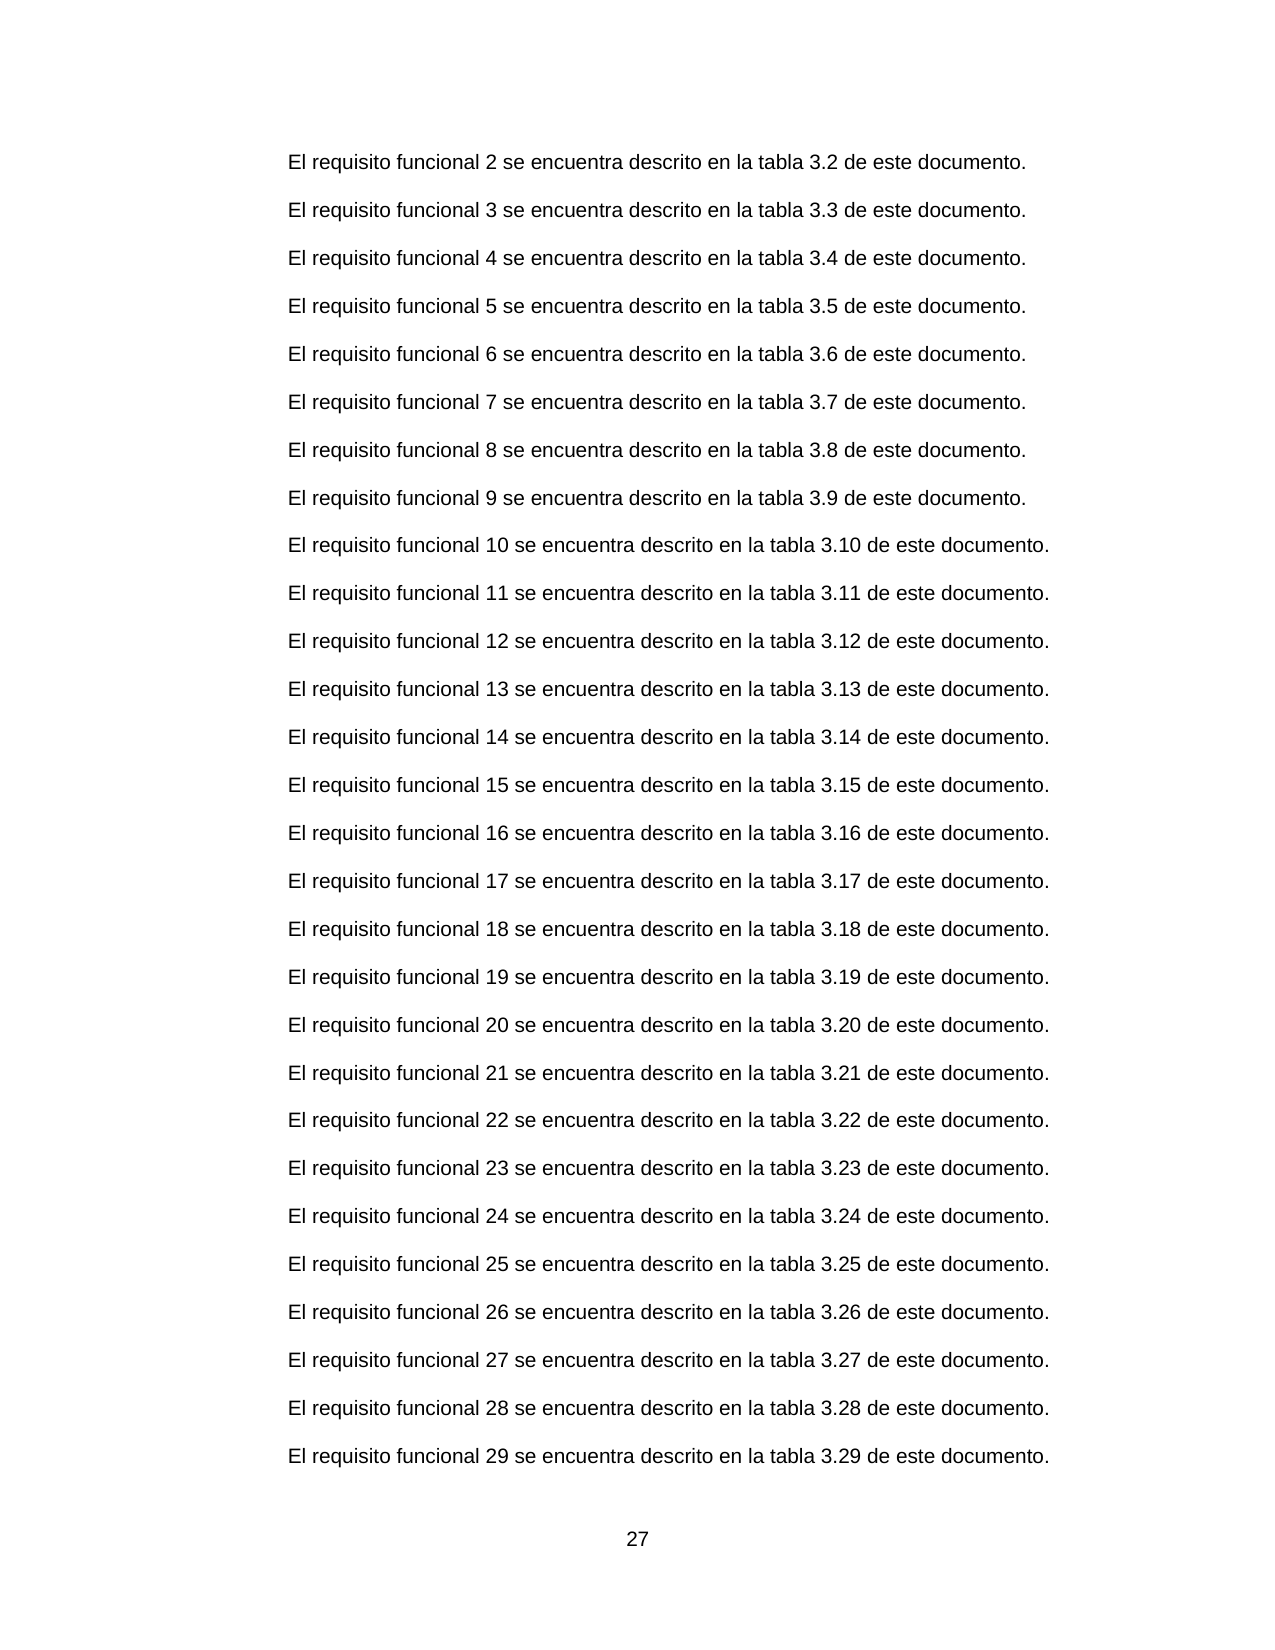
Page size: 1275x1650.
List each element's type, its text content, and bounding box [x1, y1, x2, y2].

text El requisito funcional 19 se encuentra descrito en la tabla 3.19 de este documento. [288, 964, 1125, 988]
text El requisito funcional 17 se encuentra descrito en la tabla 3.17 de este documento. [288, 869, 1125, 893]
text El requisito funcional 12 se encuentra descrito en la tabla 3.12 de este documento. [288, 629, 1125, 653]
text El requisito funcional 15 se encuentra descrito en la tabla 3.15 de este documento. [288, 773, 1125, 797]
text El requisito funcional 10 se encuentra descrito en la tabla 3.10 de este documento. [288, 533, 1125, 557]
text El requisito funcional 4 se encuentra descrito en la tabla 3.4 de este documento. [288, 246, 1125, 270]
text El requisito funcional 18 se encuentra descrito en la tabla 3.18 de este documento. [288, 917, 1125, 941]
text El requisito funcional 23 se encuentra descrito en la tabla 3.23 de este documento. [288, 1156, 1125, 1180]
text El requisito funcional 2 se encuentra descrito en la tabla 3.2 de este documento. [288, 150, 1125, 174]
text El requisito funcional 21 se encuentra descrito en la tabla 3.21 de este documento. [288, 1060, 1125, 1084]
text El requisito funcional 7 se encuentra descrito en la tabla 3.7 de este documento. [288, 389, 1125, 413]
text El requisito funcional 20 se encuentra descrito en la tabla 3.20 de este documento. [288, 1012, 1125, 1036]
text El requisito funcional 16 se encuentra descrito en la tabla 3.16 de este documento. [288, 821, 1125, 845]
text El requisito funcional 29 se encuentra descrito en la tabla 3.29 de este documento. [288, 1444, 1125, 1468]
text El requisito funcional 11 se encuentra descrito en la tabla 3.11 de este documento. [288, 581, 1125, 605]
text El requisito funcional 26 se encuentra descrito en la tabla 3.26 de este documento. [288, 1300, 1125, 1324]
text El requisito funcional 6 se encuentra descrito en la tabla 3.6 de este documento. [288, 342, 1125, 366]
text El requisito funcional 28 se encuentra descrito en la tabla 3.28 de este documento. [288, 1396, 1125, 1420]
text El requisito funcional 3 se encuentra descrito en la tabla 3.3 de este documento. [288, 198, 1125, 222]
text El requisito funcional 8 se encuentra descrito en la tabla 3.8 de este documento. [288, 437, 1125, 461]
text El requisito funcional 14 se encuentra descrito en la tabla 3.14 de este documento. [288, 725, 1125, 749]
text El requisito funcional 9 se encuentra descrito en la tabla 3.9 de este documento. [288, 485, 1125, 509]
text El requisito funcional 25 se encuentra descrito en la tabla 3.25 de este documento. [288, 1252, 1125, 1276]
text El requisito funcional 5 se encuentra descrito en la tabla 3.5 de este documento. [288, 294, 1125, 318]
text El requisito funcional 22 se encuentra descrito en la tabla 3.22 de este documento. [288, 1108, 1125, 1132]
text El requisito funcional 27 se encuentra descrito en la tabla 3.27 de este documento. [288, 1348, 1125, 1372]
text El requisito funcional 24 se encuentra descrito en la tabla 3.24 de este documento. [288, 1204, 1125, 1228]
text El requisito funcional 13 se encuentra descrito en la tabla 3.13 de este documento. [288, 677, 1125, 701]
